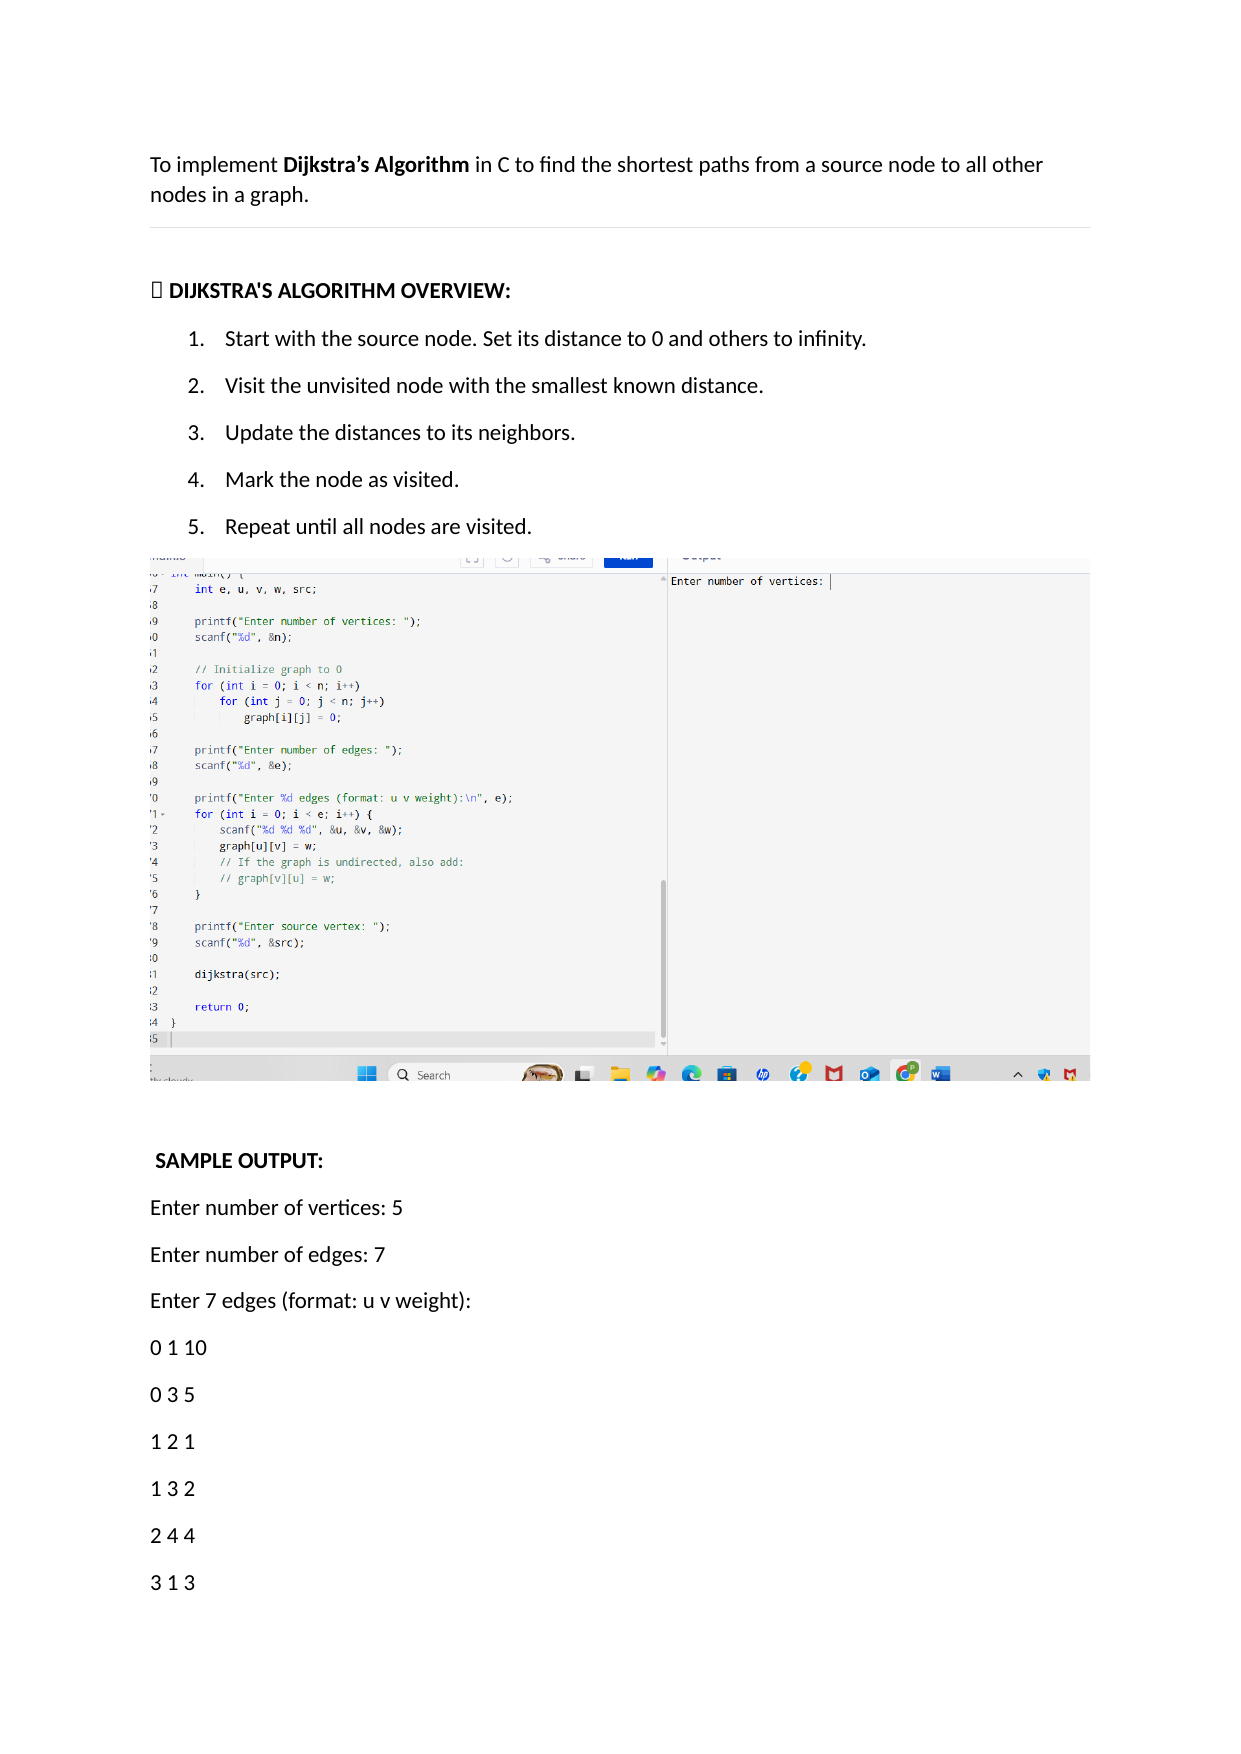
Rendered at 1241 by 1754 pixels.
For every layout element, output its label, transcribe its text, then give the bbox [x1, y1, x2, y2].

list Mark the node as visited. [187, 465, 1090, 493]
list Visit the unvisited node with the smallest known distance. [187, 371, 1090, 399]
list Start with the source node. Set its distance to 0 and others to infinity. [187, 324, 1090, 352]
text 📘 DIJKSTRA'S ALGORITHM OVERVIEW: [150, 274, 1090, 305]
text 2 4 4 [150, 1521, 1090, 1549]
text To implement Dijkstra’s Algorithm in C to find the shortest paths from a source node to all other nodes in a graph. [150, 150, 1090, 208]
list Update the distances to its neighbors. [187, 418, 1090, 446]
text 1 2 1 [150, 1427, 1090, 1455]
text 0 1 10 [150, 1333, 1090, 1362]
text Enter number of vertices: 5 [150, 1193, 1090, 1221]
text 1 3 2 [150, 1474, 1090, 1502]
list Repeat until all nodes are visited. [187, 512, 1090, 540]
text Enter 7 edges (format: u v weight): [150, 1287, 1090, 1315]
text Enter number of edges: 7 [150, 1240, 1090, 1268]
picture [150, 558, 1091, 1081]
text 3 1 3 [150, 1568, 1090, 1596]
text SAMPLE OUTPUT: [150, 1146, 1090, 1174]
text 0 3 5 [150, 1380, 1090, 1408]
